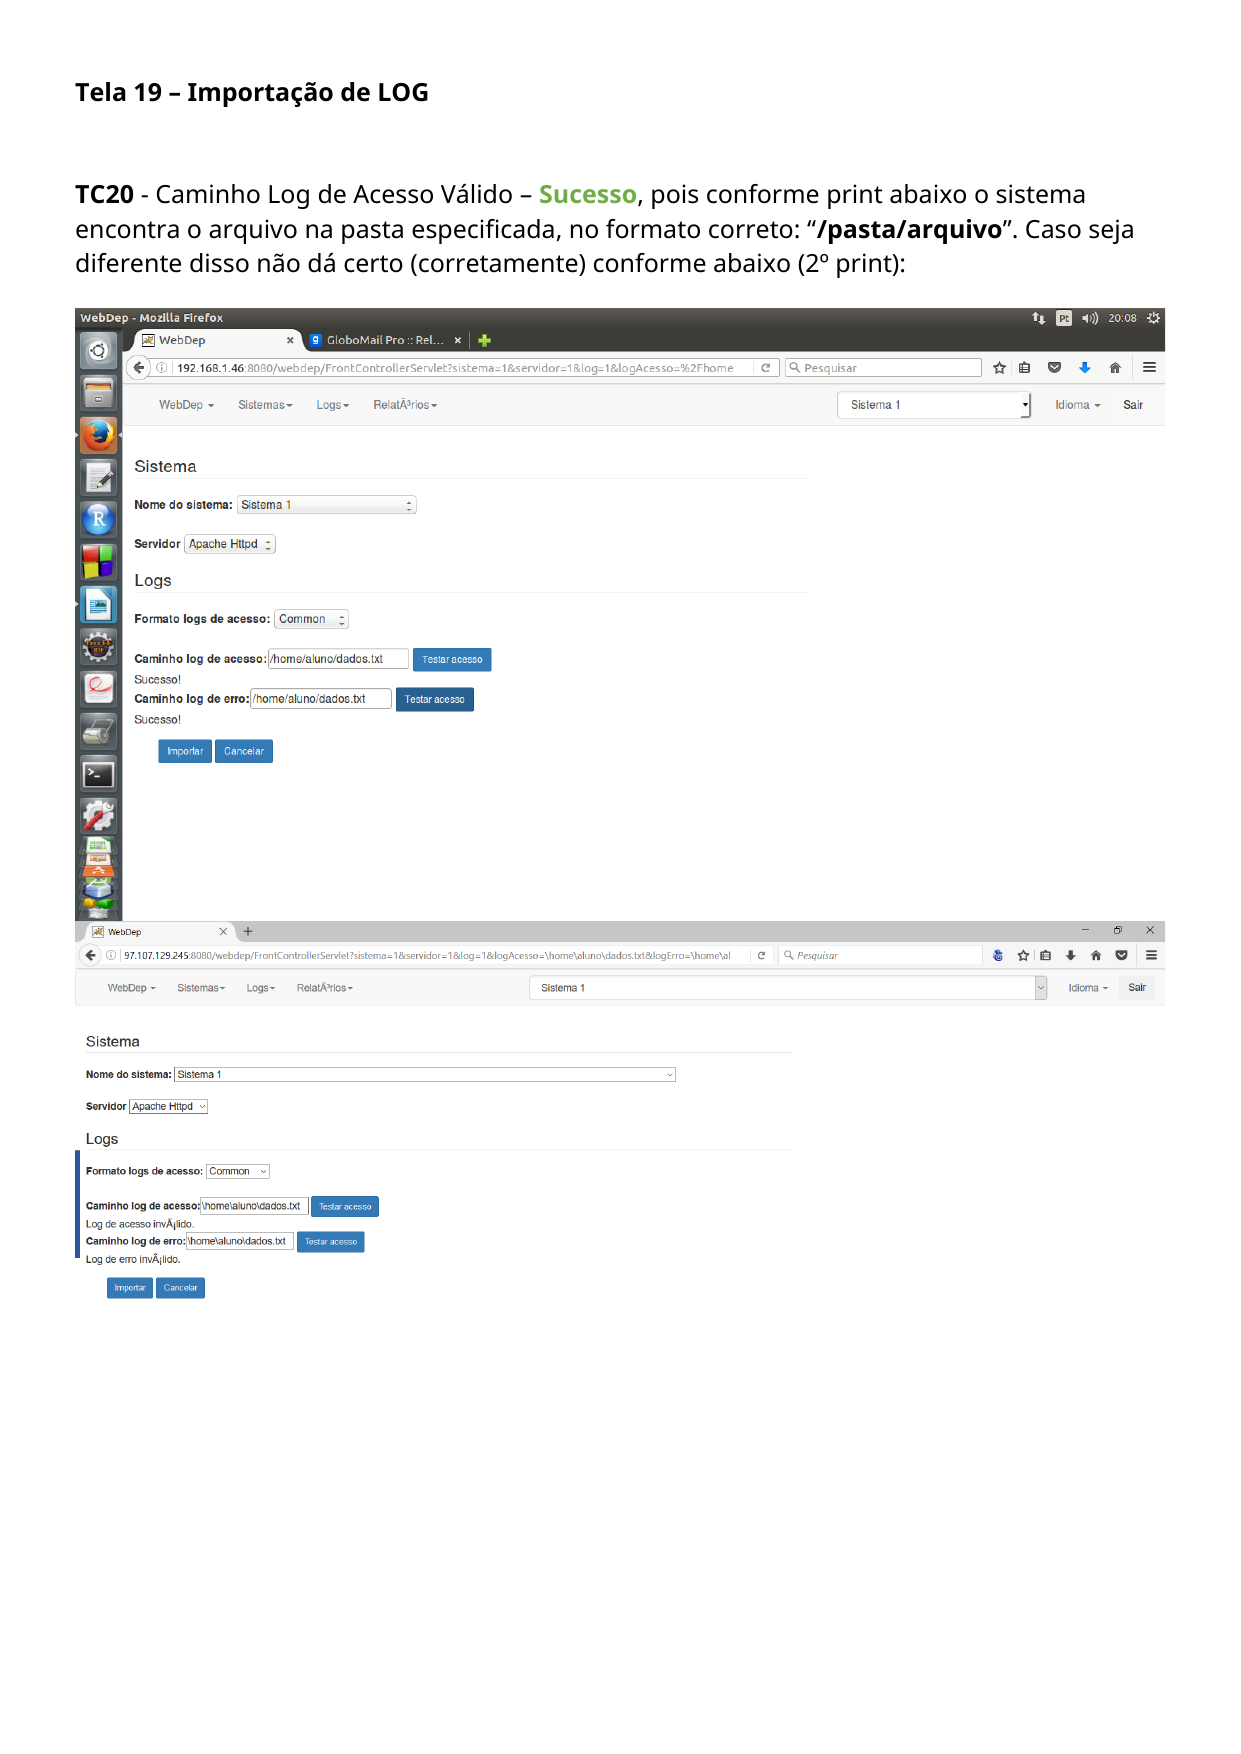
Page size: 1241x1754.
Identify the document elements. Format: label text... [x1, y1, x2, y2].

text Tela 19 – Importação de LOG [75, 75, 1165, 109]
picture [75, 308, 1166, 1506]
text TC20 - Caminho Log de Acesso Válido – Sucesso, pois conforme print abaixo o sistema encontra o arquivo na pasta especificada, no formato correto: “/pasta/arquivo”. Caso seja diferente disso não dá certo (corretamente) conforme abaixo (2º print): [75, 177, 1165, 279]
